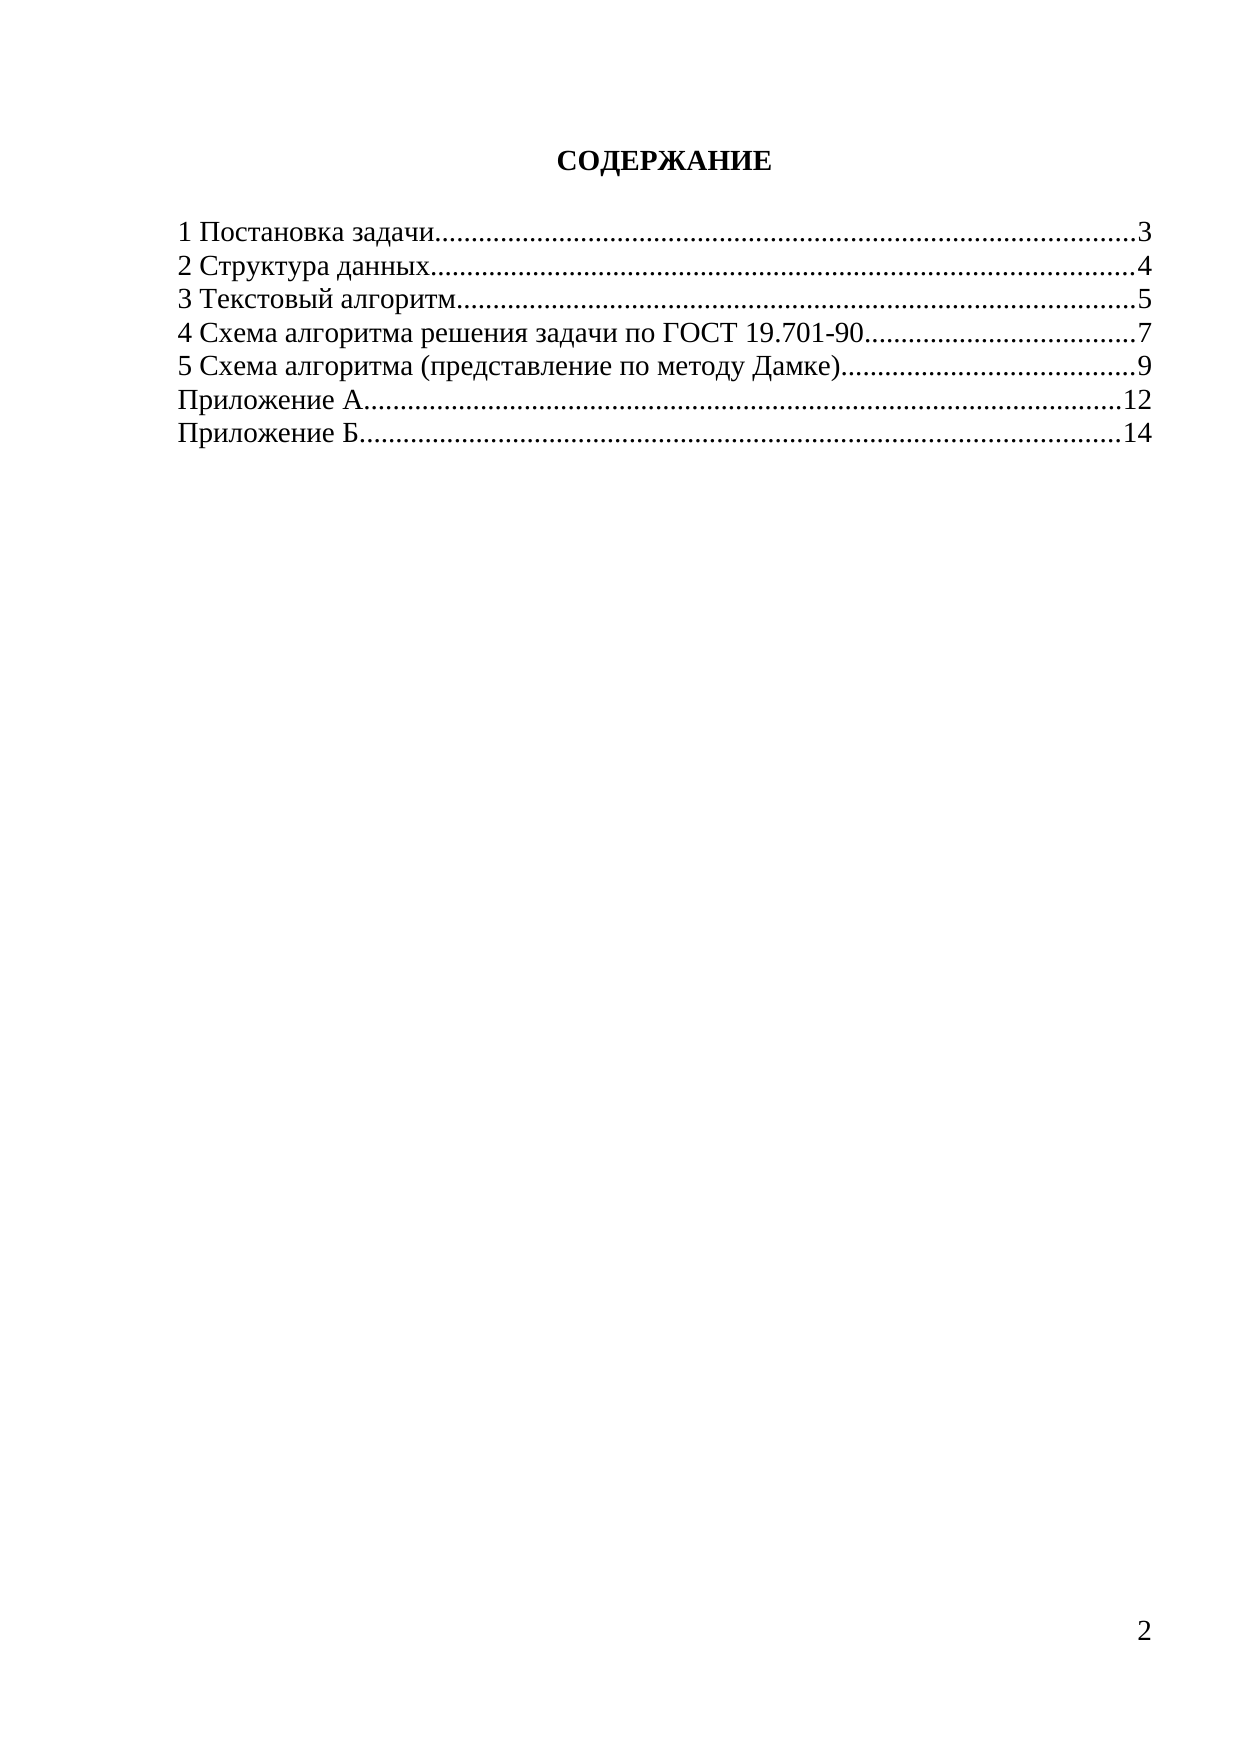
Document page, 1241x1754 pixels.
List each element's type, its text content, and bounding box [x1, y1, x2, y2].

text Приложение Б 14 [177, 415, 1152, 449]
text 3 Текстовый алгоритм 5 [177, 281, 1152, 315]
text Содержание [177, 143, 1152, 177]
text 4 Схема алгоритма решения задачи по ГОСТ 19.701-90 7 [177, 315, 1152, 348]
text Приложение А 12 [177, 382, 1152, 415]
text 2 Структура данных 4 [177, 248, 1152, 281]
text 1 Постановка задачи 3 [177, 214, 1152, 248]
text 5 Схема алгоритма (представление по методу Дамке) 9 [177, 348, 1152, 382]
